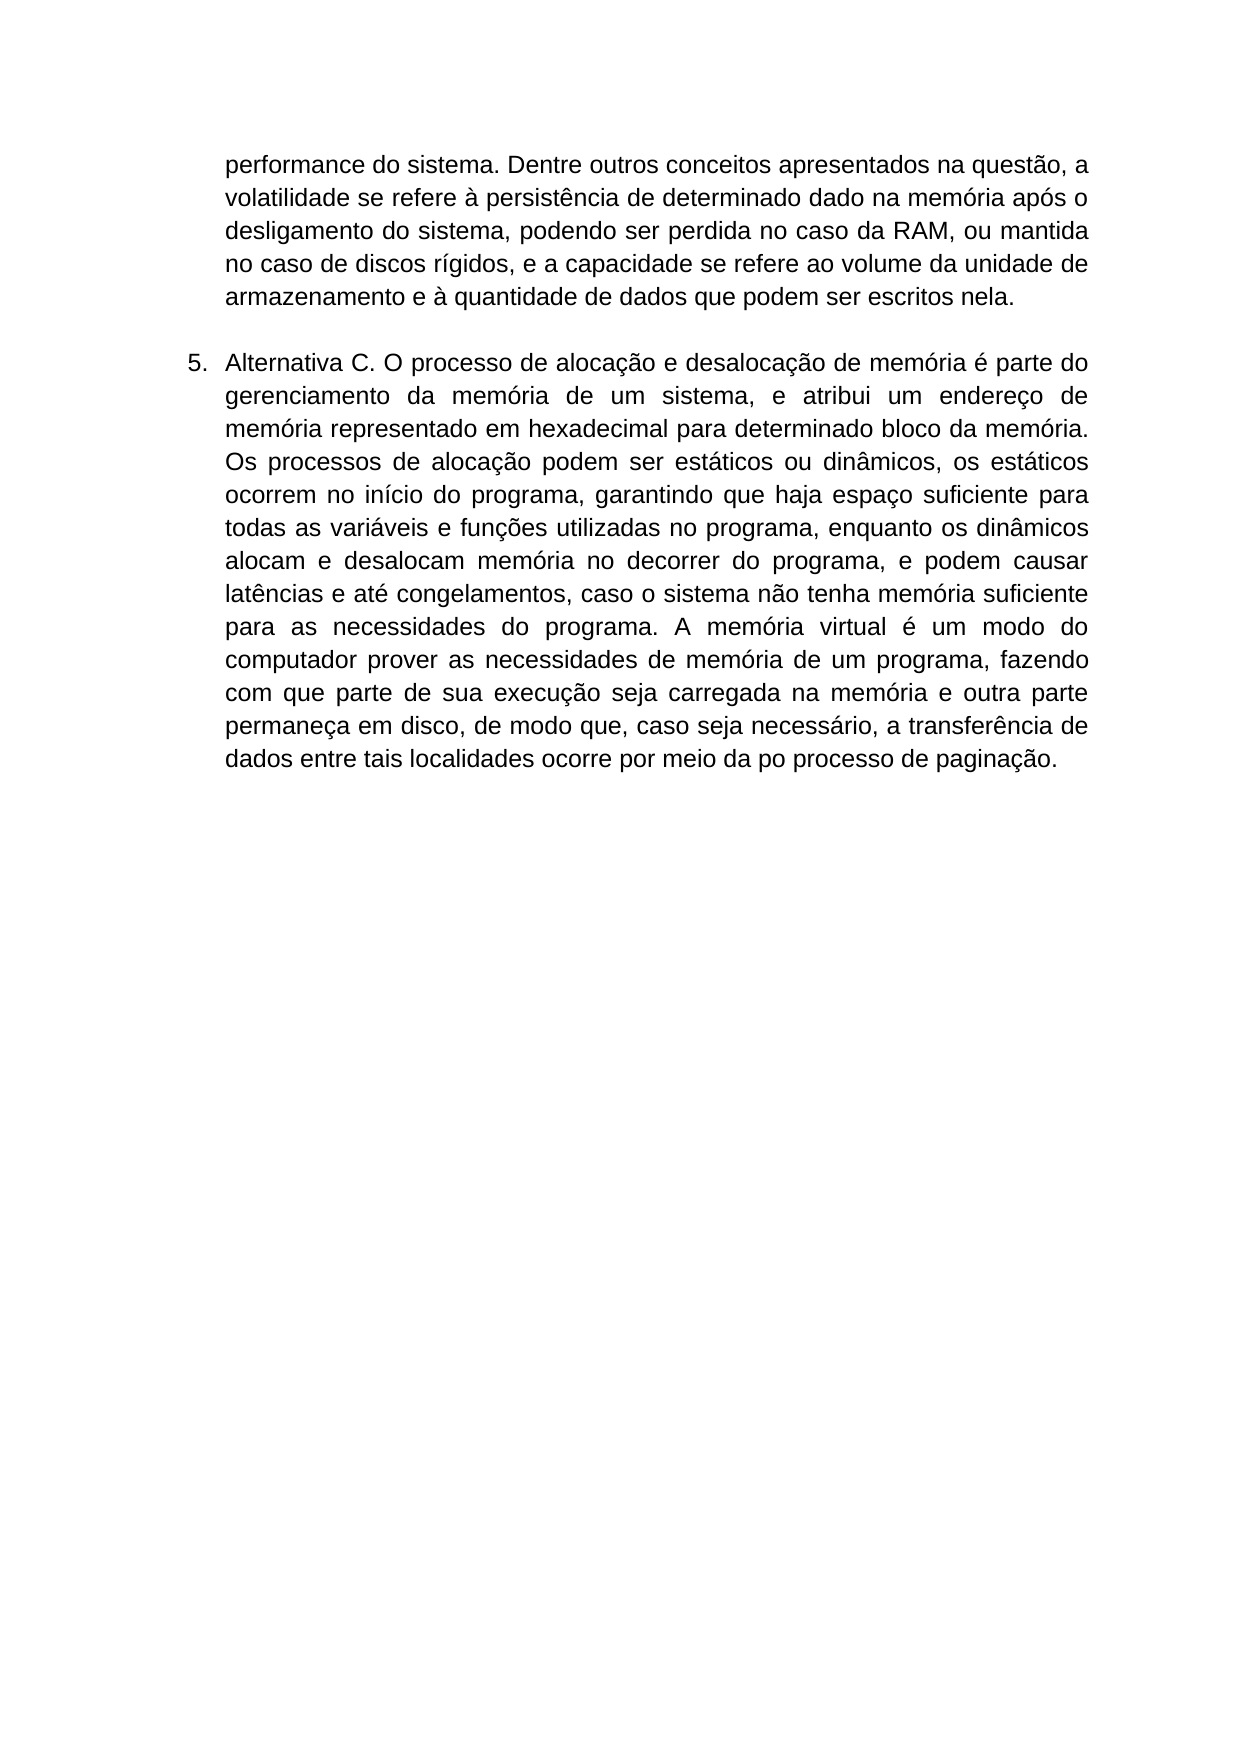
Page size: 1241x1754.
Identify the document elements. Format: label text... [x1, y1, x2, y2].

list Alternativa C. O processo de alocação e desalocação de memória é parte do gerenciamento da memória de um sistema, e atribui um endereço de memória representado em hexadecimal para determinado bloco da memória. Os processos de alocação podem ser estáticos ou dinâmicos, os estáticos ocorrem no início do programa, garantindo que haja espaço suficiente para todas as variáveis e funções utilizadas no programa, enquanto os dinâmicos alocam e desalocam memória no decorrer do programa, e podem causar latências e até congelamentos, caso o sistema não tenha memória suficiente para as necessidades do programa. A memória virtual é um modo do computador prover as necessidades de memória de um programa, fazendo com que parte de sua execução seja carregada na memória e outra parte permaneça em disco, de modo que, caso seja necessário, a transferência de dados entre tais localidades ocorre por meio da po processo de paginação. [187, 348, 1090, 773]
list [187, 150, 1090, 311]
